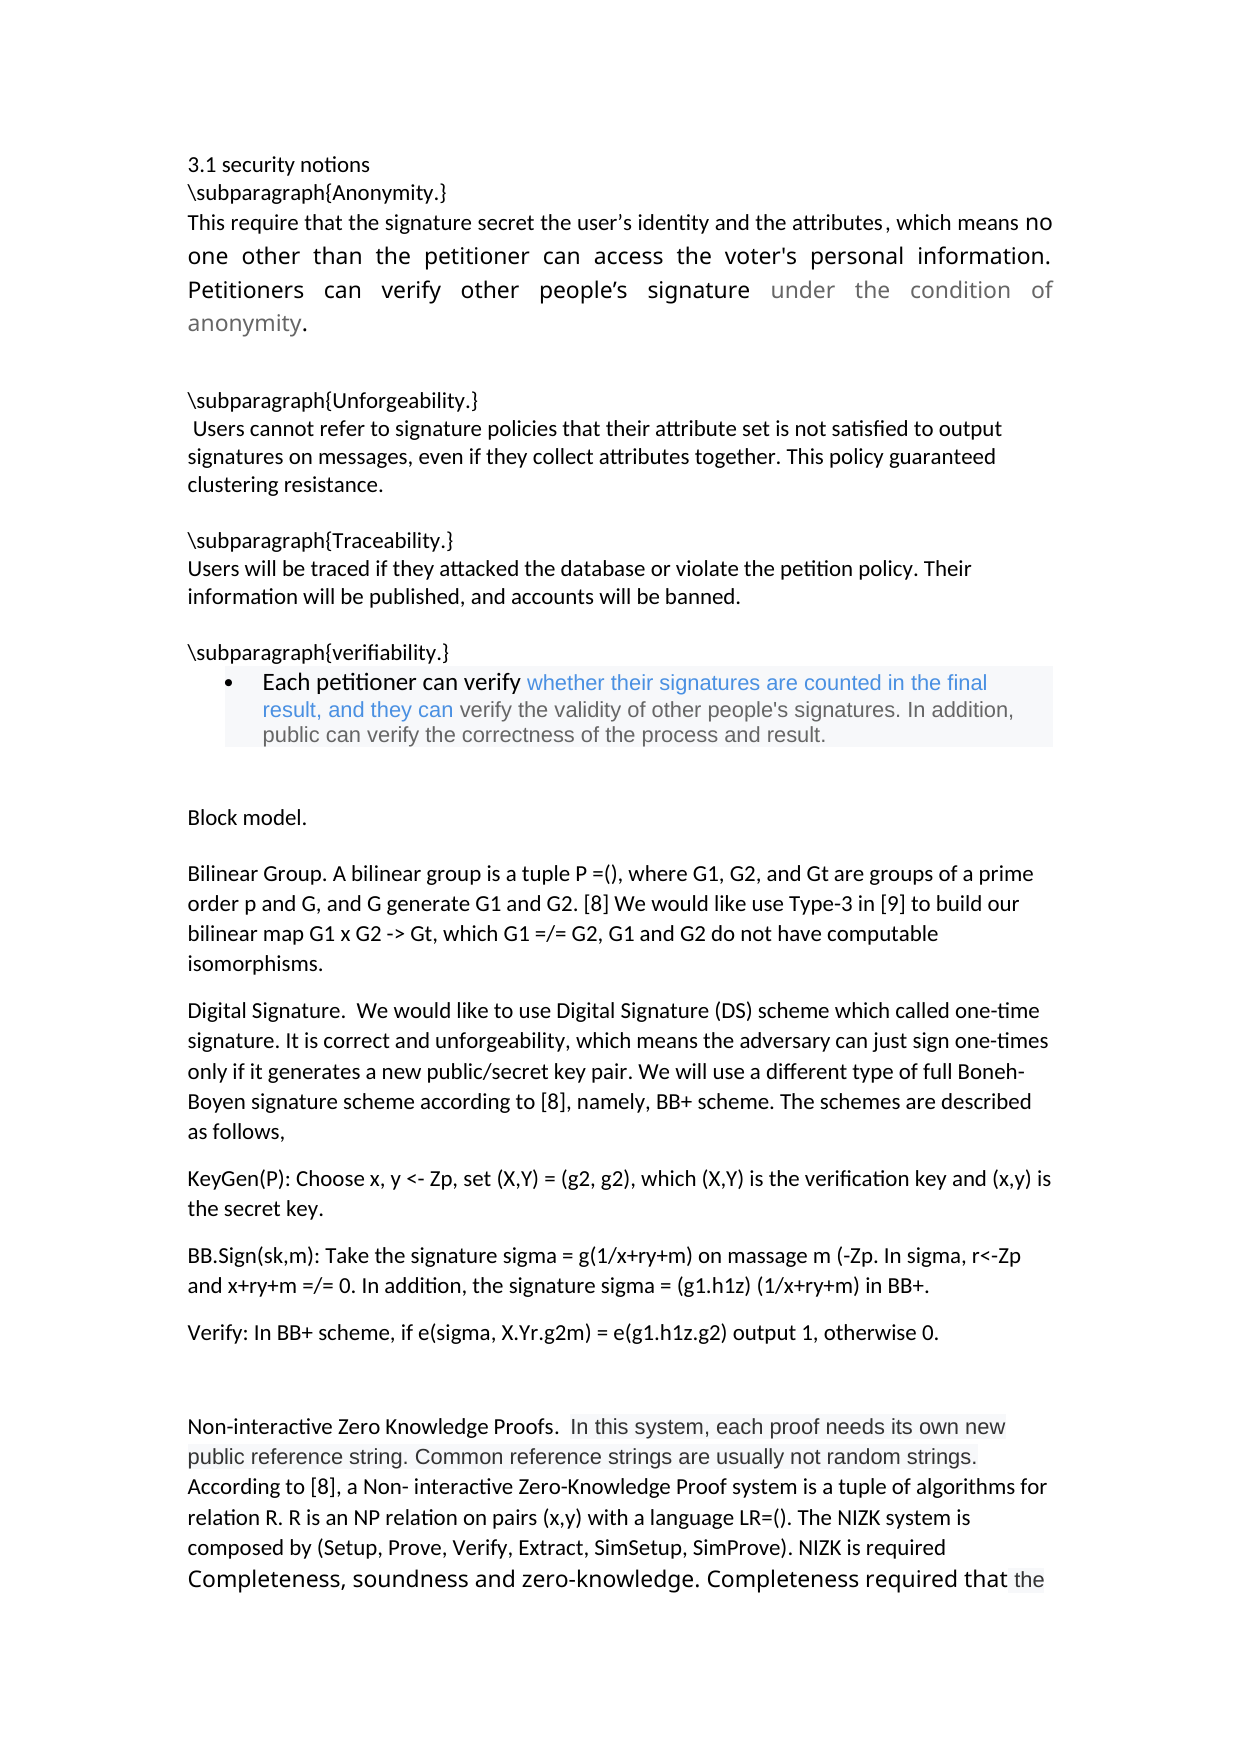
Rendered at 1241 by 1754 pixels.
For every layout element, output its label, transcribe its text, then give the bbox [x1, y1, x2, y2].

text Verify: In BB+ scheme, if e(sigma, X.Yr.g2m) = e(g1.h1z.g2) output 1, otherwise 0. [187, 1318, 1053, 1346]
list Each petitioner can verify whether their signatures are counted in the final result, and they can verify the validity of other people's signatures. In addition, public can verify the correctness of the process and result. [225, 666, 1053, 747]
text \subparagraph{Traceability.} [187, 526, 1053, 554]
text \subparagraph{Anonymity.} [187, 178, 1053, 206]
text Block model. [187, 803, 1053, 831]
text 3.1 security notions [187, 150, 1053, 178]
text Bilinear Group. A bilinear group is a tuple P =(), where G1, G2, and Gt are groups of a prime order p and G, and G generate G1 and G2. [8] We would like use Type-3 in [9] to build our bilinear map G1 x G2 -> Gt, which G1 =/= G2, G1 and G2 do not have computable isomorphisms. [187, 859, 1053, 978]
text \subparagraph{Unforgeability.} [187, 386, 1053, 414]
text KeyGen(P): Choose x, y <- Zp, set (X,Y) = (g2, g2), which (X,Y) is the verification key and (x,y) is the secret key. [187, 1164, 1053, 1222]
text This require that the signature secret the user’s identity and the attributes, which means no one other than the petitioner can access the voter's personal information. Petitioners can verify other people’s signature under the condition of anonymity. [187, 206, 1053, 338]
text Users cannot refer to signature policies that their attribute set is not satisfied to output signatures on messages, even if they collect attributes together. This policy guaranteed clustering resistance. [187, 414, 1053, 498]
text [187, 1412, 1053, 1595]
text Users will be traced if they attacked the database or violate the petition policy. Their information will be published, and accounts will be banned. [187, 554, 1053, 610]
text Digital Signature. We would like to use Digital Signature (DS) scheme which called one-time signature. It is correct and unforgeability, which means the adversary can just sign one-times only if it generates a new public/secret key pair. We will use a different type of full Boneh-Boyen signature scheme according to [8], namely, BB+ scheme. The schemes are described as follows, [187, 996, 1053, 1145]
text \subparagraph{verifiability.} [187, 638, 1053, 666]
text BB.Sign(sk,m): Take the signature sigma = g(1/x+ry+m) on massage m (-Zp. In sigma, r<-Zp and x+ry+m =/= 0. In addition, the signature sigma = (g1.h1z) (1/x+ry+m) in BB+. [187, 1241, 1053, 1299]
